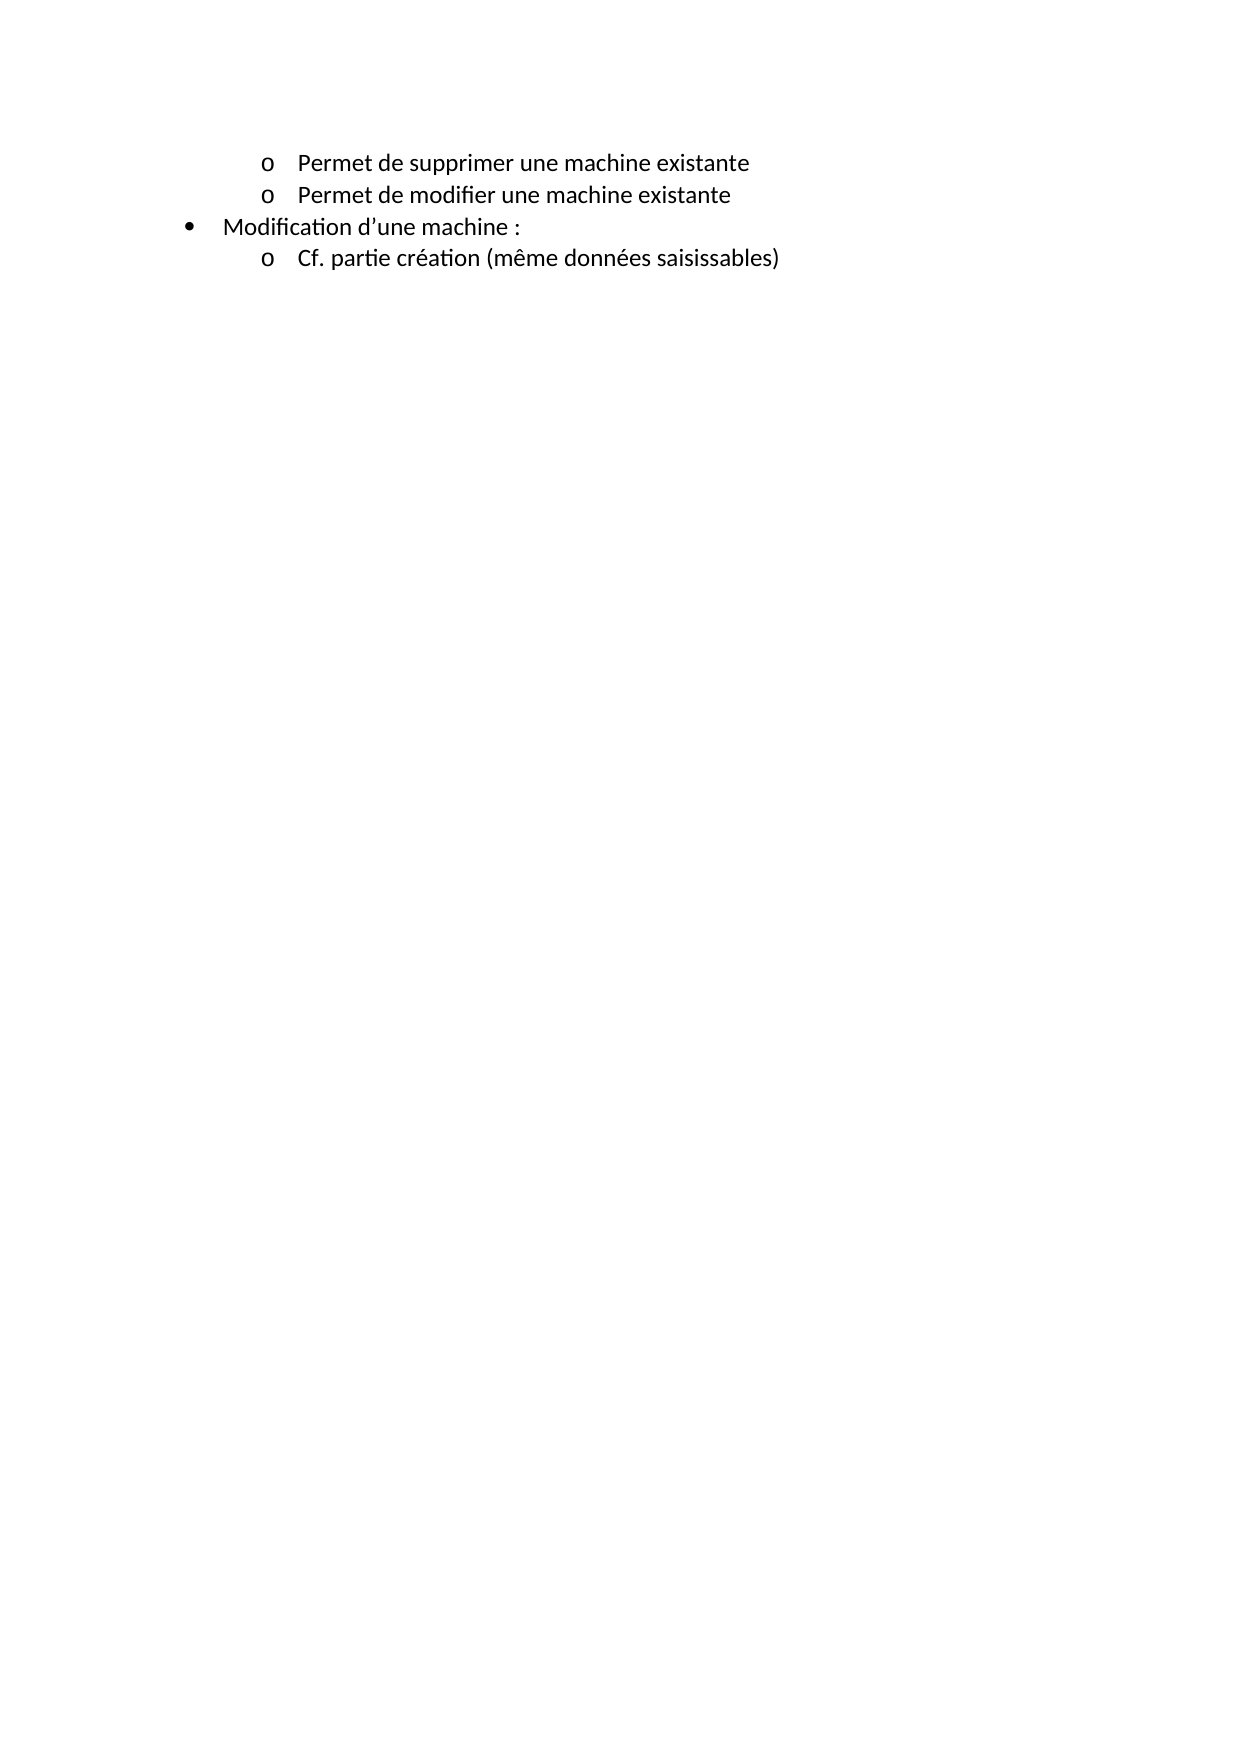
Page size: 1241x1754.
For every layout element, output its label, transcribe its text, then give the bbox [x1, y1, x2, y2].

list Cf. partie création (même données saisissables) [260, 242, 1093, 273]
list Modification d’une machine : [185, 211, 1093, 242]
list Permet de modifier une machine existante [260, 179, 1093, 211]
list Permet de supprimer une machine existante [260, 148, 1093, 179]
